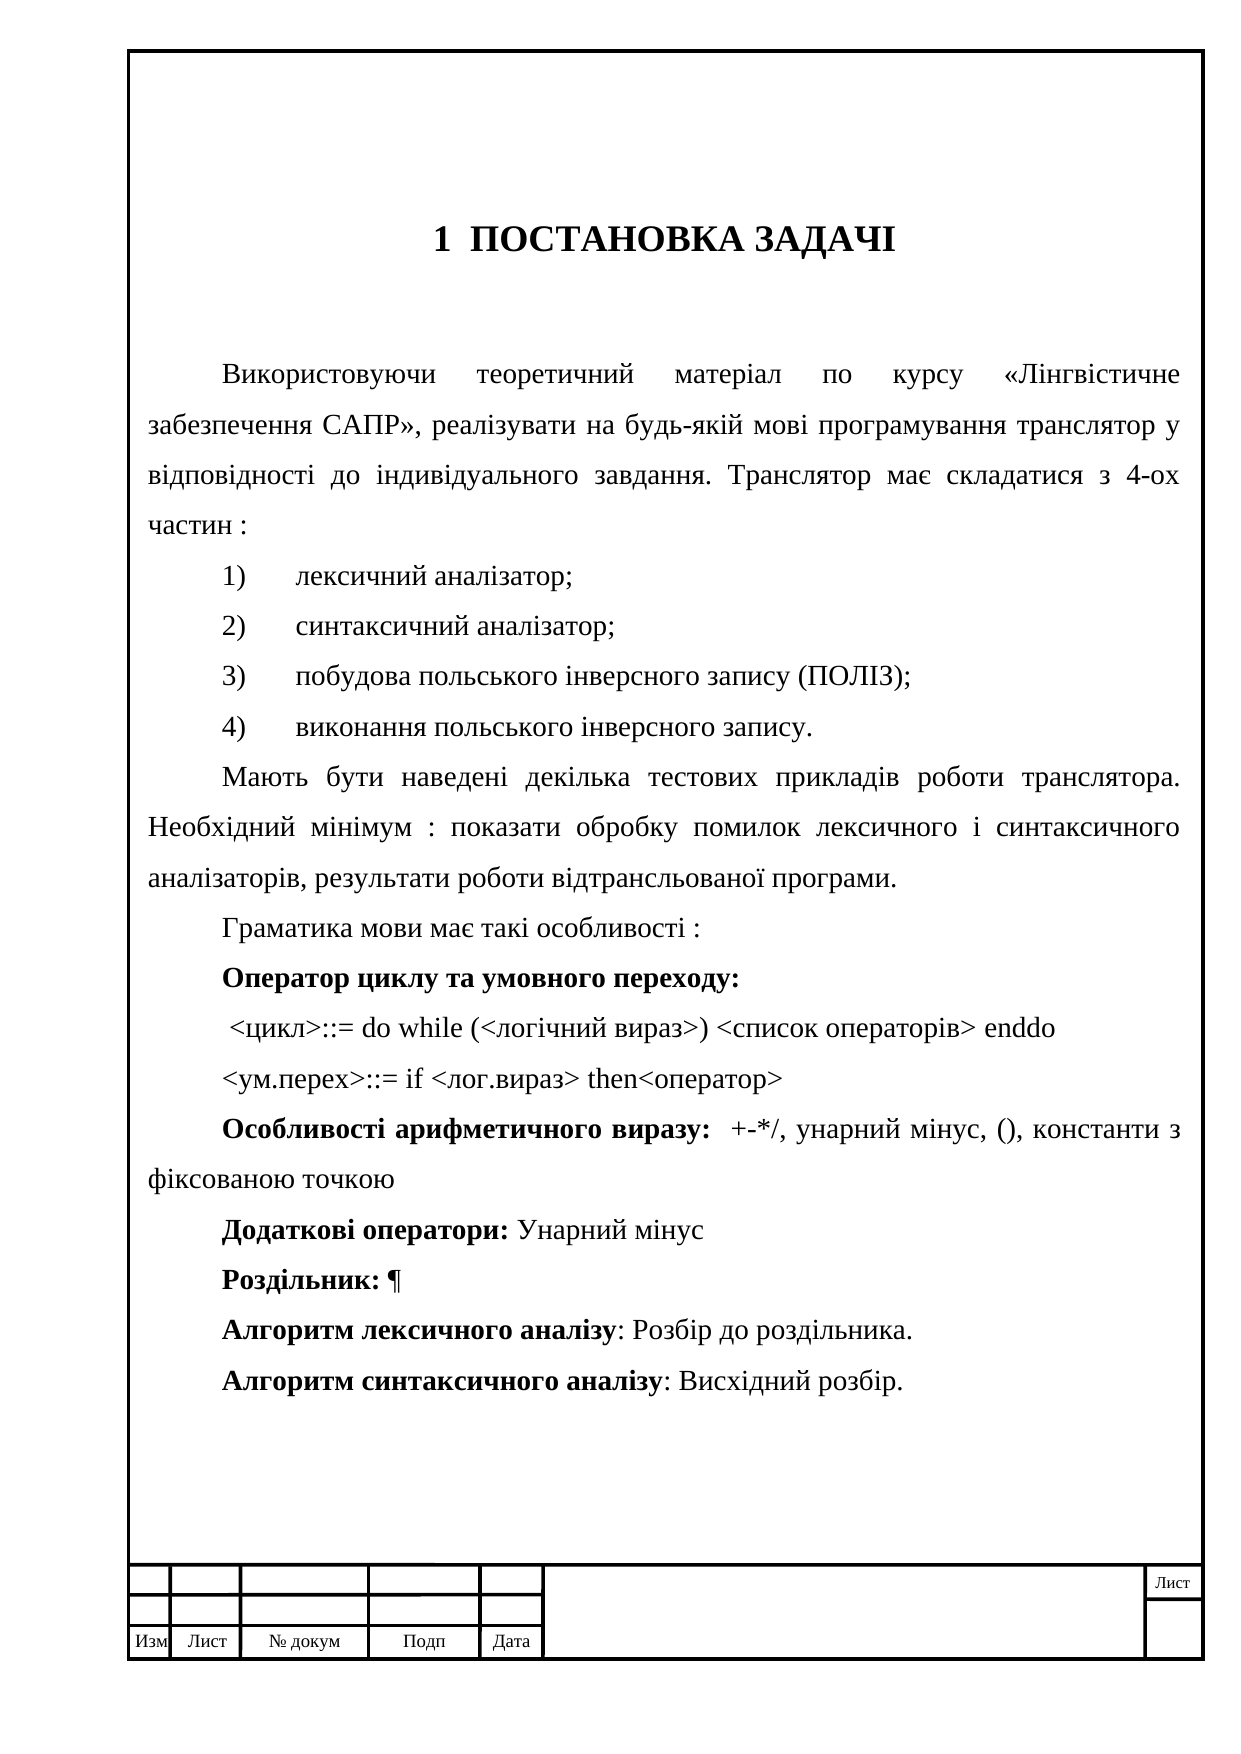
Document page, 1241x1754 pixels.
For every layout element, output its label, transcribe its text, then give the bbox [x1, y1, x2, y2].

text Постановка задачі [148, 217, 1181, 260]
text Особливості арифметичного виразу: +-*/, унарний мінус, (), константи з фіксованою точкою [148, 1111, 1181, 1195]
text Оператор циклу та умовного переходу: [148, 960, 1181, 994]
text Мають бути наведені декілька тестових прикладів роботи транслятора. Необхідний мінімум : показати обробку помилок лексичного і синтаксичного аналізаторів, результати роботи відтрансльованої програми. [148, 759, 1181, 893]
text 1) лексичний аналізатор; [148, 558, 1181, 591]
text Додаткові оператори: Унарний мінус [148, 1212, 1181, 1245]
text Використовуючи теоретичний матеріал по курсу «Лінгвістичне забезпечення САПР», реалізувати на будь-якій мові програмування транслятор у відповідності до індивідуального завдання. Транслятор має складатися з 4-ох частин : [148, 357, 1181, 541]
text <цикл>::= do while (<логічний вираз>) <список операторів> enddo [148, 1011, 1181, 1044]
text Алгоритм лексичного аналізу: Розбір до роздільника. [148, 1312, 1181, 1346]
text <ум.перех>::= if <лог.вираз> then<оператор> [148, 1061, 1181, 1094]
text 3) побудова польського інверсного запису (ПОЛІЗ); [148, 658, 1181, 692]
text 4) виконання польського інверсного запису. [148, 709, 1181, 742]
text Алгоритм синтаксичного аналізу: Висхідний розбір. [148, 1363, 1181, 1396]
text 2) синтаксичний аналізатор; [148, 608, 1181, 642]
text Роздільник: ¶ [148, 1262, 1181, 1296]
text Граматика мови має такі особливості : [148, 910, 1181, 943]
